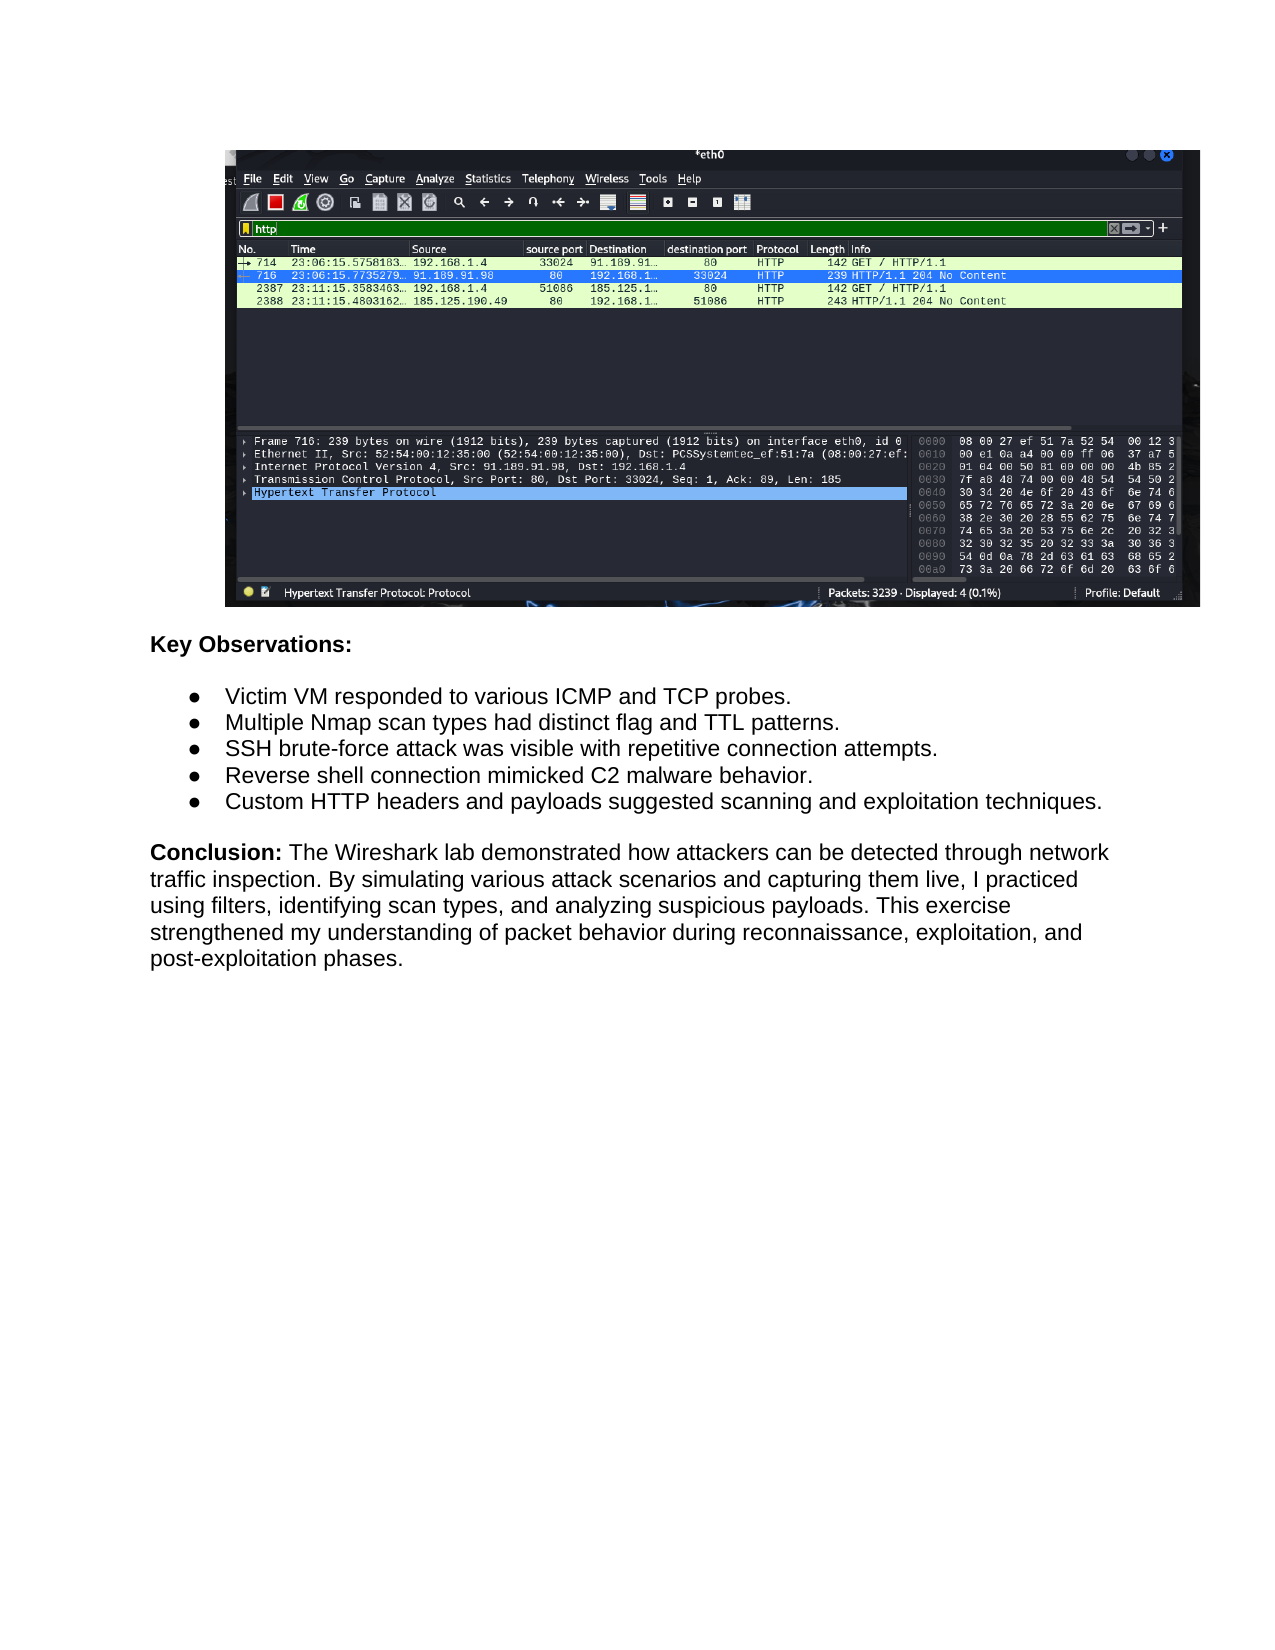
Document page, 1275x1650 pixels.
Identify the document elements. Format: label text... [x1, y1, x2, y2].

text Key Observations: [150, 631, 1125, 658]
picture [225, 150, 1200, 607]
list SSH brute-force attack was visible with repetitive connection attempts. [187, 735, 1125, 762]
text Conclusion: The Wireshark lab demonstrated how attackers can be detected through network traffic inspection. By simulating various attack scenarios and capturing them live, I practiced using filters, identifying scan types, and analyzing suspicious payloads. This exercise strengthened my understanding of packet behavior during reconnaissance, exploitation, and post-exploitation phases. [150, 839, 1125, 971]
list Reverse shell connection mimicked C2 malware behavior. [187, 762, 1125, 788]
list Custom HTTP headers and payloads suggested scanning and exploitation techniques. [187, 788, 1125, 814]
list Multiple Nmap scan types had distinct flag and TTL patterns. [187, 709, 1125, 735]
list Victim VM responded to various ICMP and TCP probes. [187, 683, 1125, 709]
